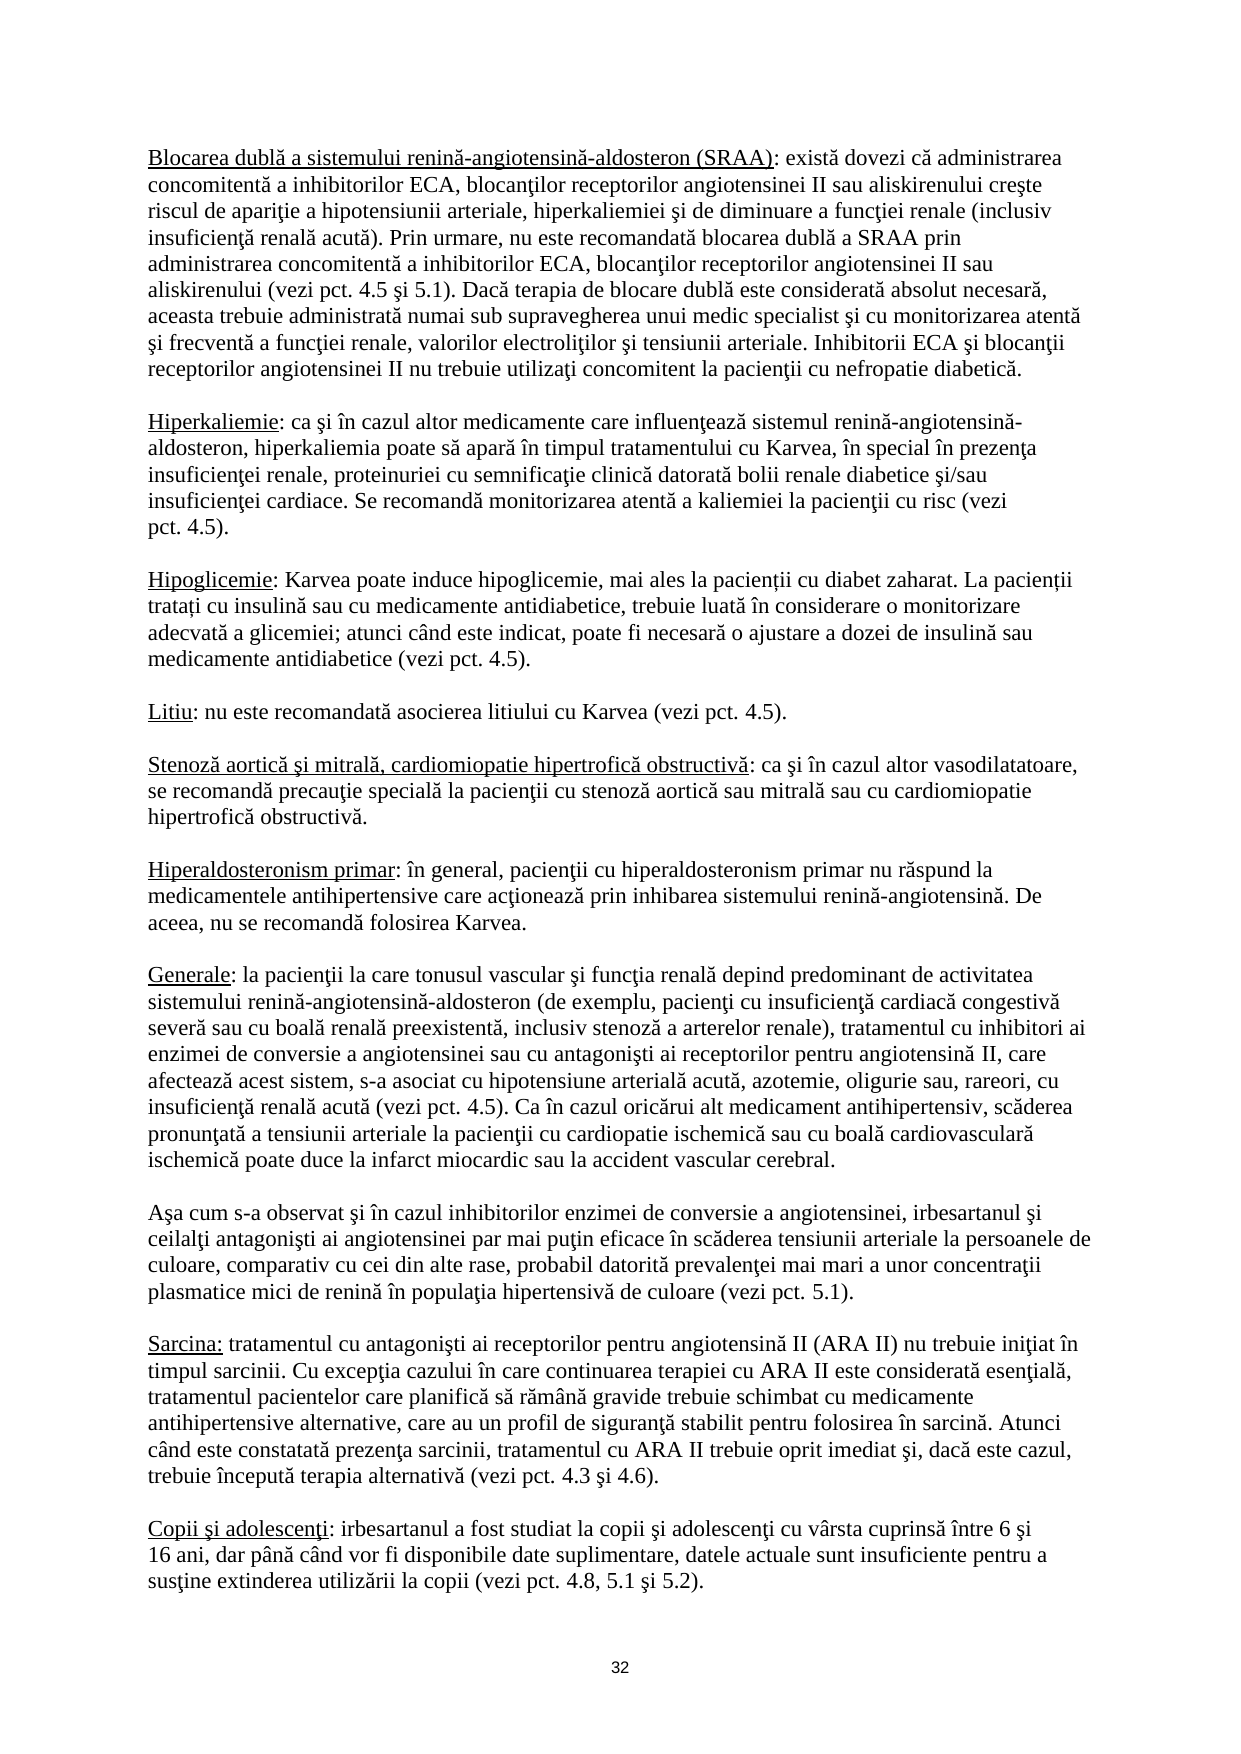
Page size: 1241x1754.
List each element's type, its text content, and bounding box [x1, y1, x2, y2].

text Hiperkaliemie: ca şi în cazul altor medicamente care influenţează sistemul renină-angiotensină-aldosteron, hiperkaliemia poate să apară în timpul tratamentului cu Karvea, în special în prezenţa insuficienţei renale, proteinuriei cu semnificaţie clinică datorată bolii renale diabetice şi/sau insuficienţei cardiace. Se recomandă monitorizarea atentă a kaliemiei la pacienţii cu risc (vezi pct. 4.5). [148, 408, 1093, 540]
text Blocarea dublă a sistemului renină-angiotensină-aldosteron (SRAA): există dovezi că administrarea concomitentă a inhibitorilor ECA, blocanţilor receptorilor angiotensinei II sau aliskirenului creşte riscul de apariţie a hipotensiunii arteriale, hiperkaliemiei şi de diminuare a funcţiei renale (inclusiv insuficienţă renală acută). Prin urmare, nu este recomandată blocarea dublă a SRAA prin administrarea concomitentă a inhibitorilor ECA, blocanţilor receptorilor angiotensinei II sau aliskirenului (vezi pct. 4.5 şi 5.1). Dacă terapia de blocare dublă este considerată absolut necesară, aceasta trebuie administrată numai sub supravegherea unui medic specialist şi cu monitorizarea atentă şi frecventă a funcţiei renale, valorilor electroliţilor şi tensiunii arteriale. Inhibitorii ECA şi blocanţii receptorilor angiotensinei II nu trebuie utilizaţi concomitent la pacienţii cu nefropatie diabetică. [148, 144, 1093, 382]
text Copii şi adolescenţi: irbesartanul a fost studiat la copii şi adolescenţi cu vârsta cuprinsă între 6 şi 16 ani, dar până când vor fi disponibile date suplimentare, datele actuale sunt insuficiente pentru a susţine extinderea utilizării la copii (vezi pct. 4.8, 5.1 şi 5.2). [148, 1515, 1093, 1594]
text Generale: la pacienţii la care tonusul vascular şi funcţia renală depind predominant de activitatea sistemului renină-angiotensină-aldosteron (de exemplu, pacienţi cu insuficienţă cardiacă congestivă severă sau cu boală renală preexistentă, inclusiv stenoză a arterelor renale), tratamentul cu inhibitori ai enzimei de conversie a angiotensinei sau cu antagonişti ai receptorilor pentru angiotensină II, care afectează acest sistem, s-a asociat cu hipotensiune arterială acută, azotemie, oligurie sau, rareori, cu insuficienţă renală acută (vezi pct. 4.5). Ca în cazul oricărui alt medicament antihipertensiv, scăderea pronunţată a tensiunii arteriale la pacienţii cu cardiopatie ischemică sau cu boală cardiovasculară ischemică poate duce la infarct miocardic sau la accident vascular cerebral. [148, 961, 1093, 1172]
text Litiu: nu este recomandată asocierea litiului cu Karvea (vezi pct. 4.5). [148, 698, 1093, 724]
text Sarcina: tratamentul cu antagonişti ai receptorilor pentru angiotensină II (ARA II) nu trebuie iniţiat în timpul sarcinii. Cu excepţia cazului în care continuarea terapiei cu ARA II este considerată esenţială, tratamentul pacientelor care planifică să rămână gravide trebuie schimbat cu medicamente antihipertensive alternative, care au un profil de siguranţă stabilit pentru folosirea în sarcină. Atunci când este constatată prezenţa sarcinii, tratamentul cu ARA II trebuie oprit imediat şi, dacă este cazul, trebuie începută terapia alternativă (vezi pct. 4.3 şi 4.6). [148, 1330, 1093, 1488]
text Hipoglicemie: Karvea poate induce hipoglicemie, mai ales la pacienții cu diabet zaharat. La pacienții tratați cu insulină sau cu medicamente antidiabetice, trebuie luată în considerare o monitorizare adecvată a glicemiei; atunci când este indicat, poate fi necesară o ajustare a dozei de insulină sau medicamente antidiabetice (vezi pct. 4.5). [148, 566, 1093, 672]
text Aşa cum s-a observat şi în cazul inhibitorilor enzimei de conversie a angiotensinei, irbesartanul şi ceilalţi antagonişti ai angiotensinei par mai puţin eficace în scăderea tensiunii arteriale la persoanele de culoare, comparativ cu cei din alte rase, probabil datorită prevalenţei mai mari a unor concentraţii plasmatice mici de renină în populaţia hipertensivă de culoare (vezi pct. 5.1). [148, 1199, 1093, 1304]
text Stenoză aortică şi mitrală, cardiomiopatie hipertrofică obstructivă: ca şi în cazul altor vasodilatatoare, se recomandă precauţie specială la pacienţii cu stenoză aortică sau mitrală sau cu cardiomiopatie hipertrofică obstructivă. [148, 751, 1093, 830]
text Hiperaldosteronism primar: în general, pacienţii cu hiperaldosteronism primar nu răspund la medicamentele antihipertensive care acţionează prin inhibarea sistemului renină-angiotensină. De aceea, nu se recomandă folosirea Karvea. [148, 856, 1093, 935]
